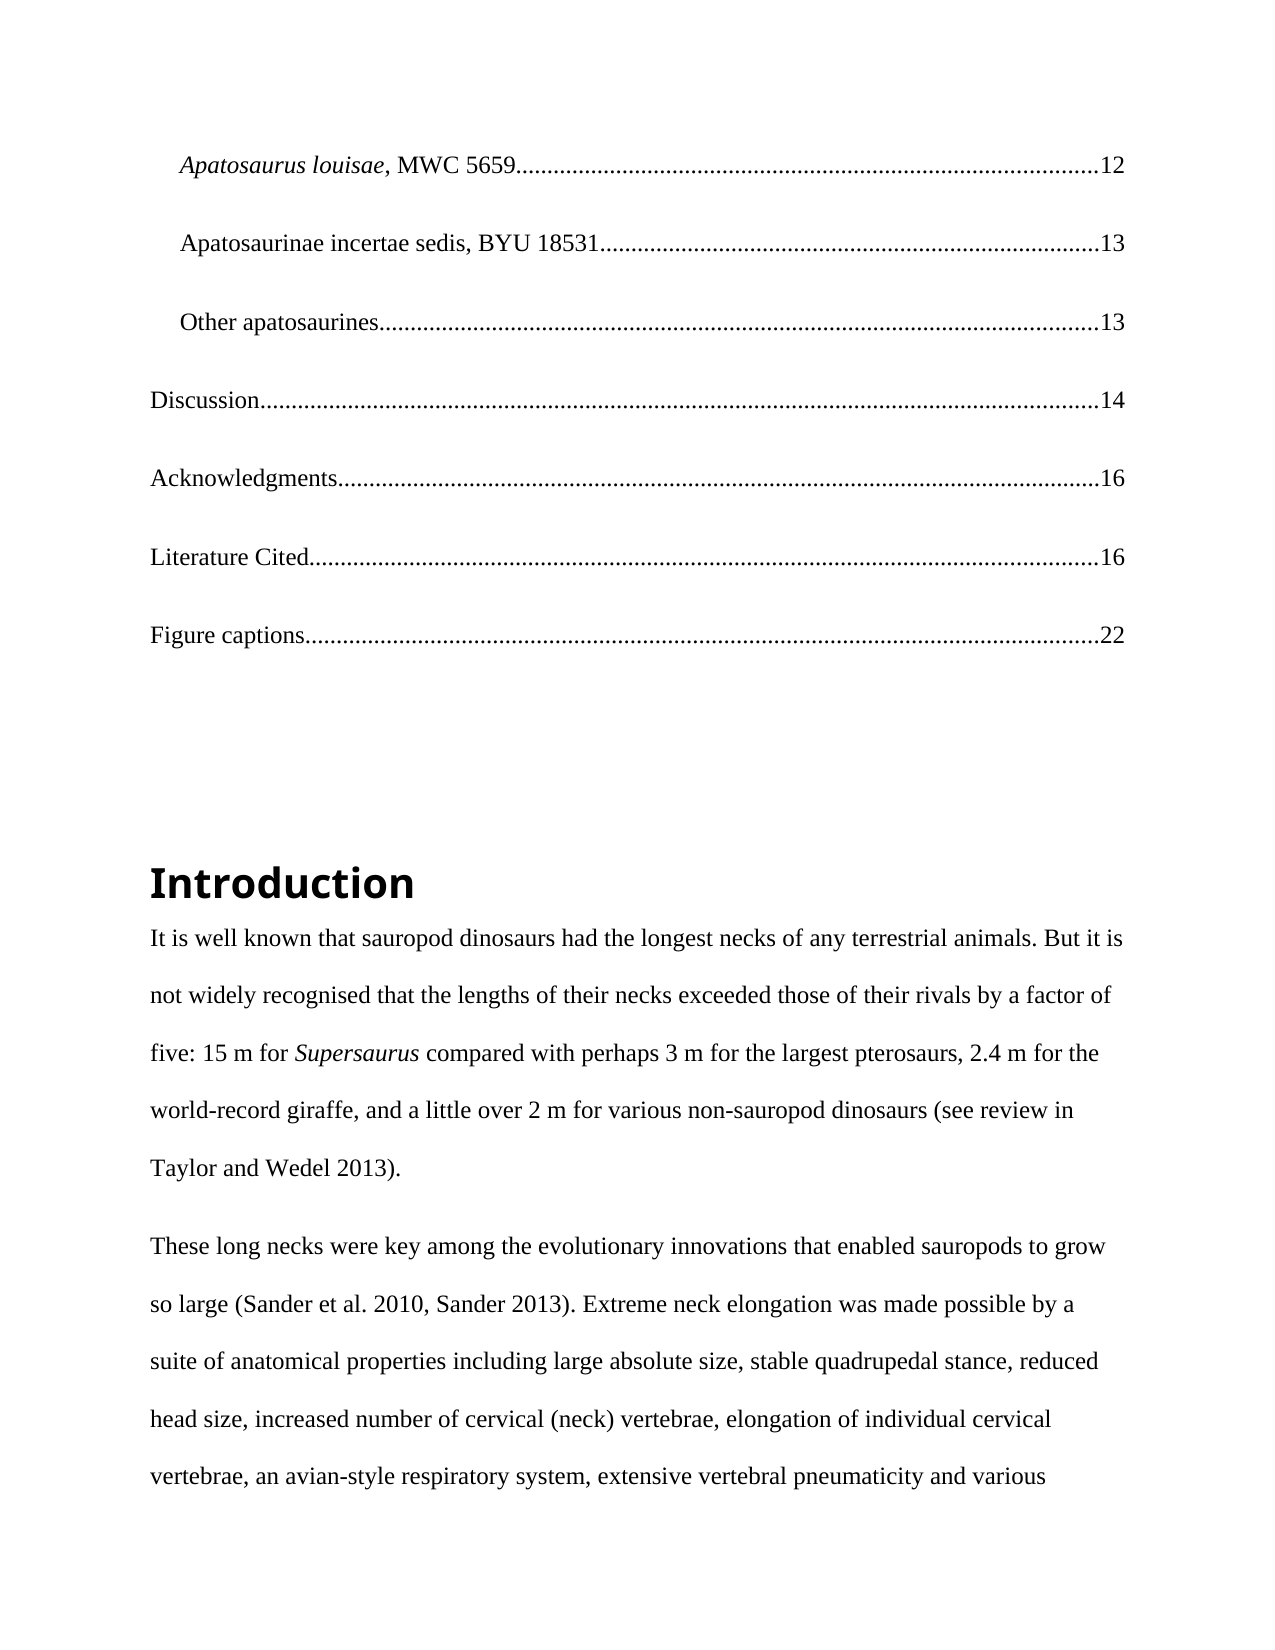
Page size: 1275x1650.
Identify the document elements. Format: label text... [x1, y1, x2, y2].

subtitle Introduction [150, 853, 1125, 910]
text It is well known that sauropod dinosaurs had the longest necks of any terrestrial animals. But it is not widely recognised that the lengths of their necks exceeded those of their rivals by a factor of five: 15 m for Supersaurus compared with perhaps 3 m for the largest pterosaurs, 2.4 m for the world-record giraffe, and a little over 2 m for various non-sauropod dinosaurs (see review in Taylor and Wedel 2013). [150, 923, 1125, 1182]
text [150, 1231, 1125, 1490]
